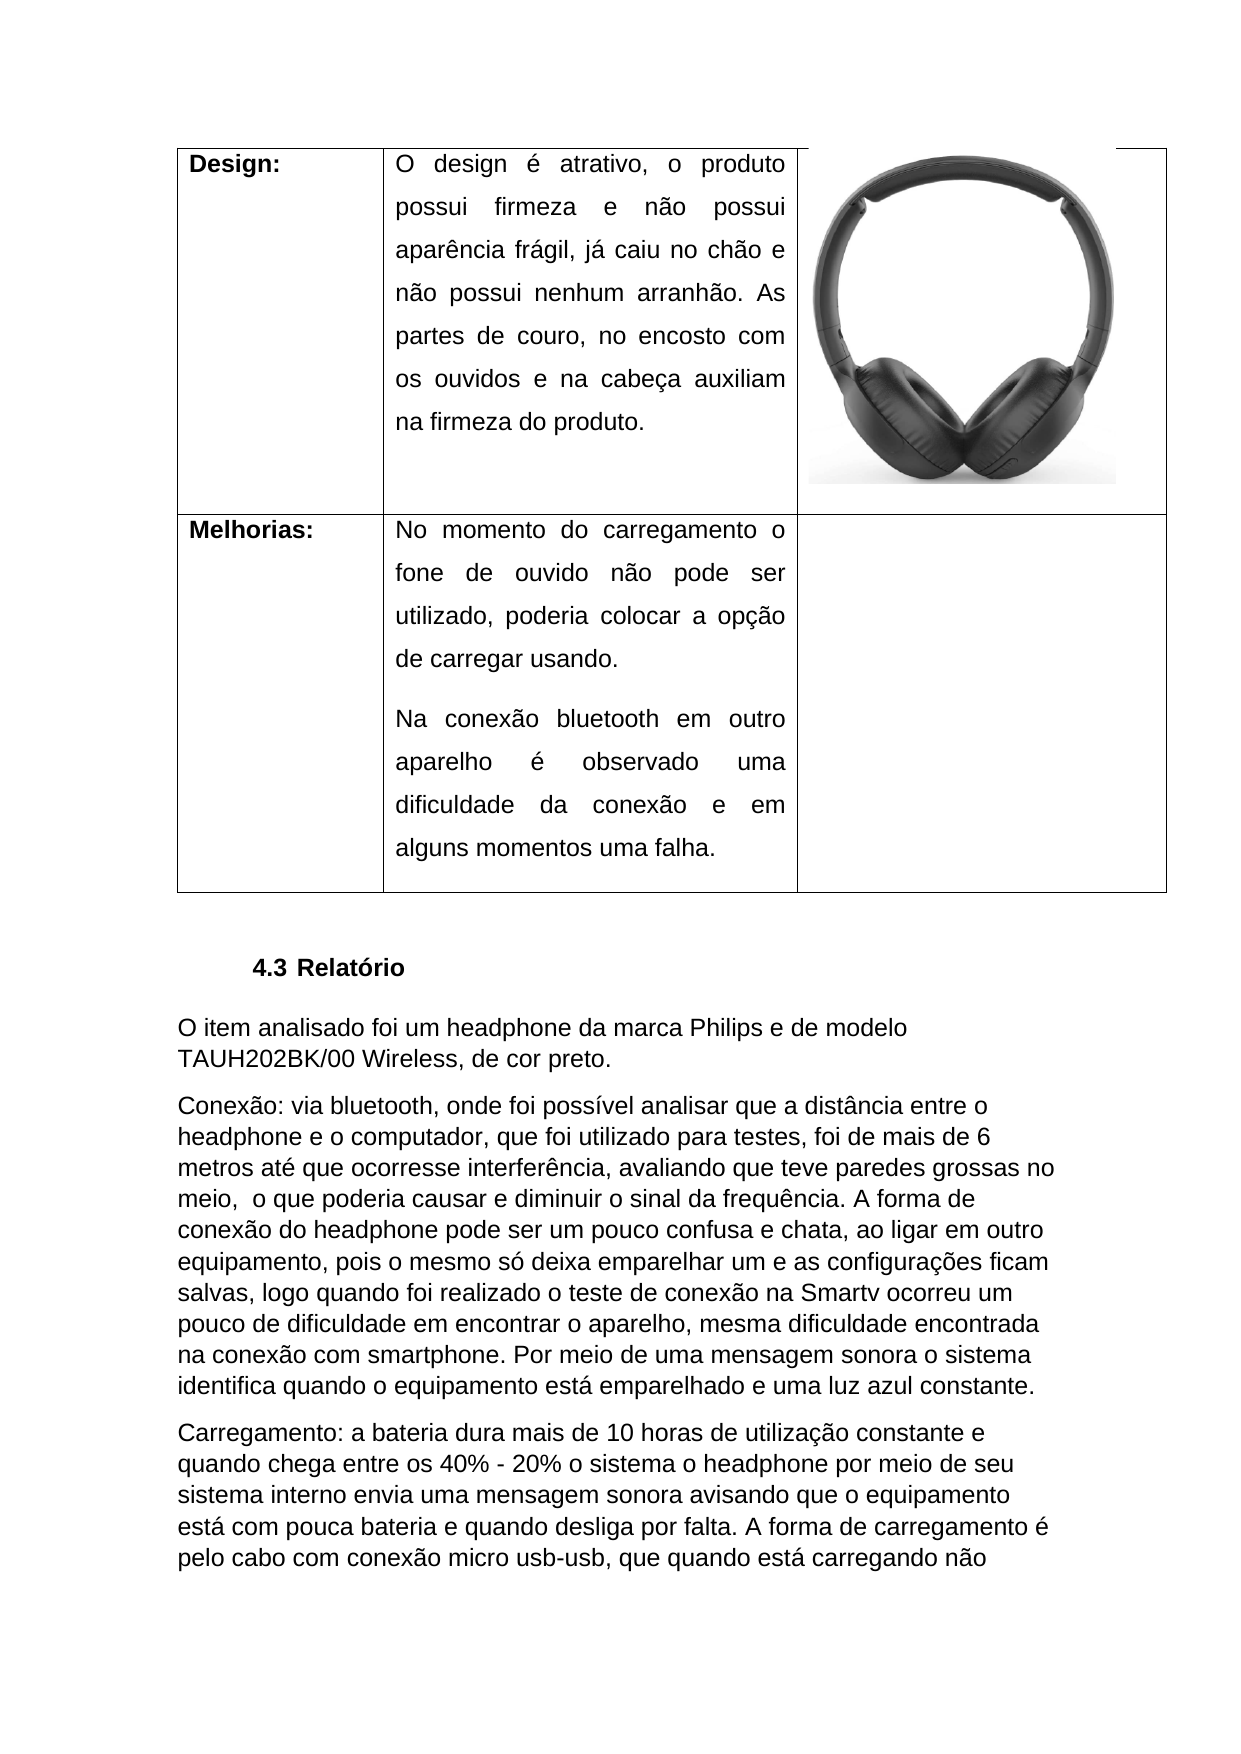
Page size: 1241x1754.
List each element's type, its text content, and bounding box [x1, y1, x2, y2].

text O item analisado foi um headphone da marca Philips e de modelo TAUH202BK/00 Wireless, de cor preto. [177, 1012, 1063, 1072]
table_cell [798, 515, 1166, 892]
text Conexão: via bluetooth, onde foi possível analisar que a distância entre o headphone e o computador, que foi utilizado para testes, foi de mais de 6 metros até que ocorresse interferência, avaliando que teve paredes grossas no meio, o que poderia causar e diminuir o sinal da frequência. A forma de conexão do headphone pode ser um pouco confusa e chata, ao ligar em outro equipamento, pois o mesmo só deixa emparelhar um e as configurações ficam salvas, logo quando foi realizado o teste de conexão na Smartv ocorreu um pouco de dificuldade em encontrar o aparelho, mesma dificuldade encontrada na conexão com smartphone. Por meio de uma mensagem sonora o sistema identifica quando o equipamento está emparelhado e uma luz azul constante. [177, 1091, 1063, 1399]
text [177, 1418, 1063, 1571]
subtitle Relatório [252, 953, 1063, 981]
table_cell [798, 149, 1166, 514]
picture [808, 148, 1116, 484]
table_cell O design é atrativo, o produto possui firmeza e não possui aparência frágil, já caiu no chão e não possui nenhum arranhão. As partes de couro, no encosto com os ouvidos e na cabeça auxiliam na firmeza do produto. [384, 149, 797, 514]
table_cell Design: [178, 149, 383, 514]
table_cell Melhorias: [178, 515, 383, 892]
table_cell No momento do carregamento o fone de ouvido não pode ser utilizado, poderia colocar a opção de carregar usando. Na conexão bluetooth em outro aparelho é observado uma dificuldade da conexão e em alguns momentos uma falha. [384, 515, 797, 892]
